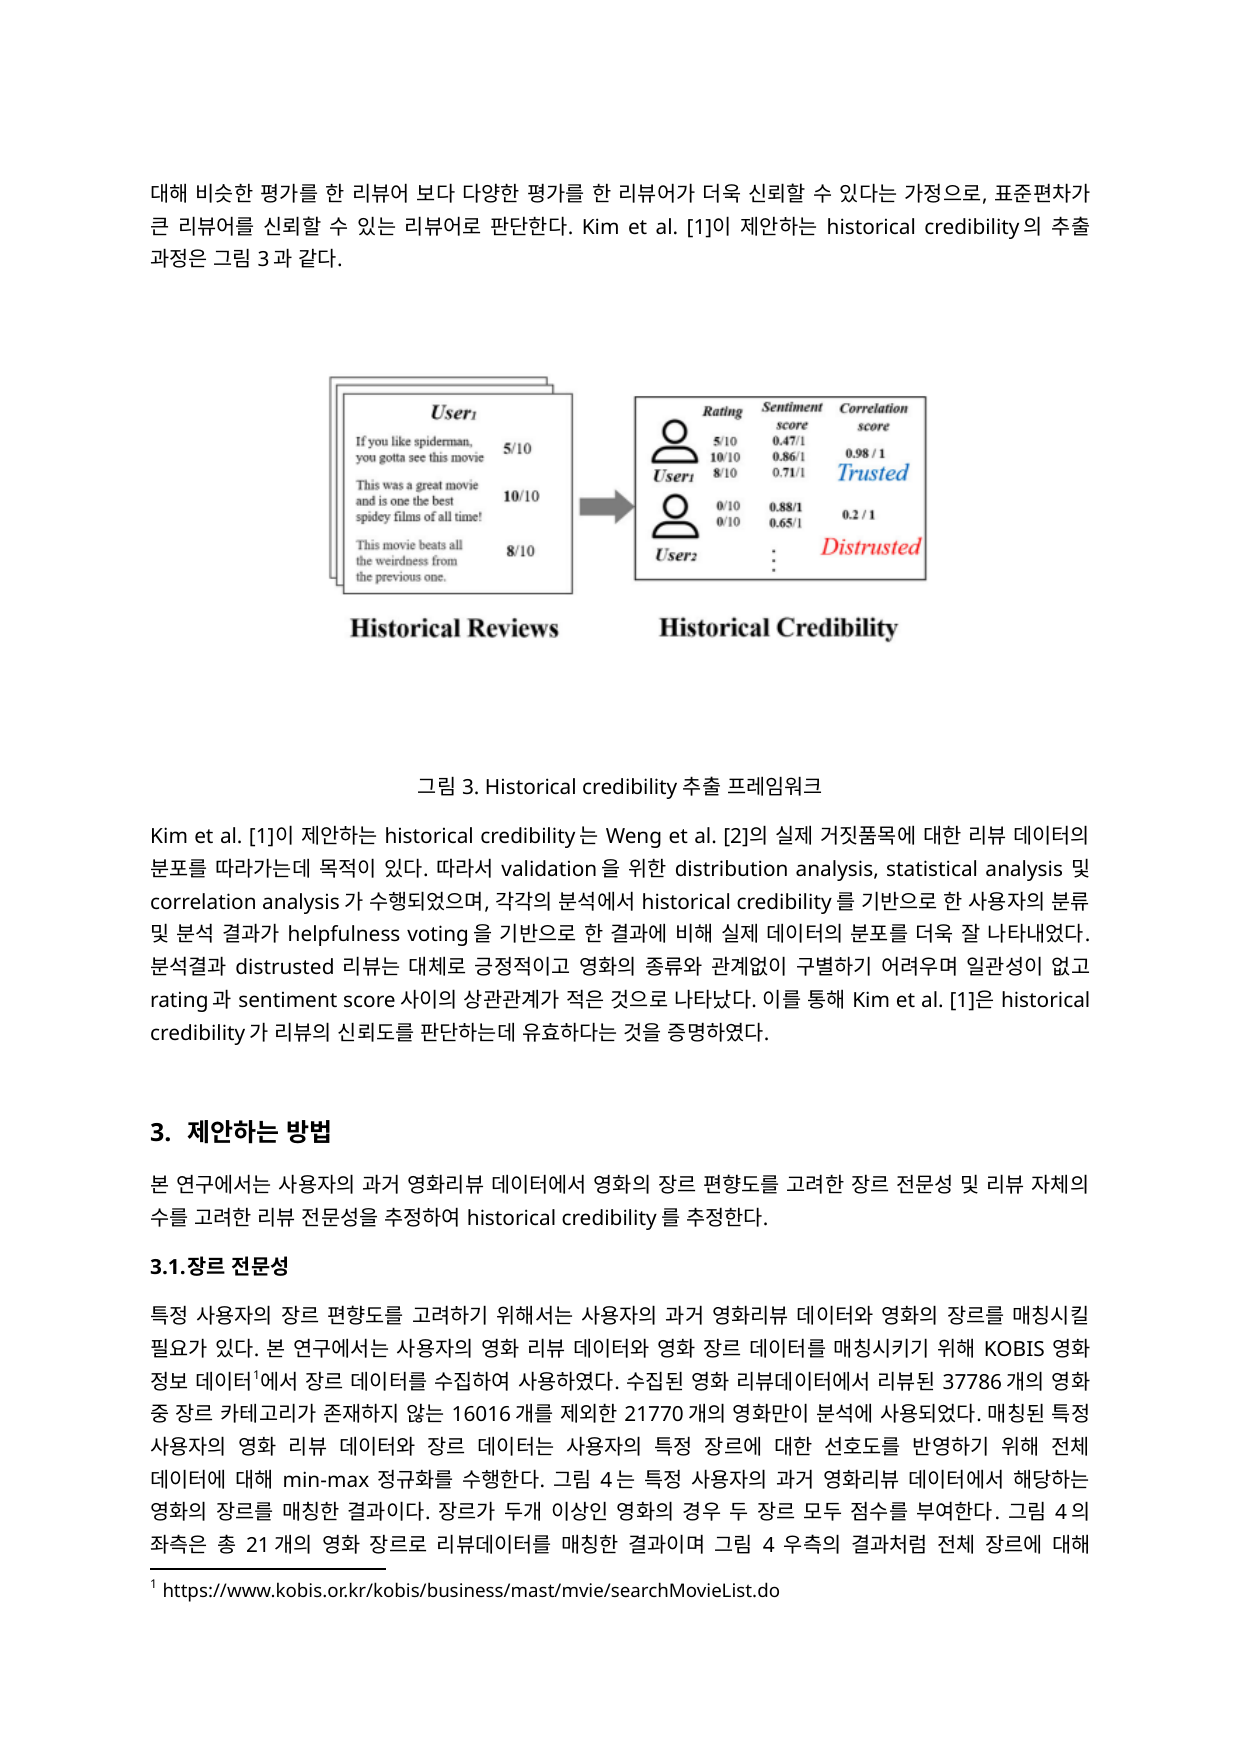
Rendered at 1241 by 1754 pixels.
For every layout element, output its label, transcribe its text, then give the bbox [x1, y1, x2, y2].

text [150, 177, 1090, 273]
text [150, 1299, 1090, 1559]
list 장르 전문성 [150, 1250, 1090, 1281]
picture [311, 292, 929, 752]
text 그림 3. Historical credibility 추출 프레임워크 [150, 770, 1090, 801]
text 본 연구에서는 사용자의 과거 영화리뷰 데이터에서 영화의 장르 편향도를 고려한 장르 전문성 및 리뷰 자체의 수를 고려한 리뷰 전문성을 추정하여 historical credibility를 추정한다. [150, 1168, 1090, 1231]
list 제안하는 방법 [150, 1112, 1090, 1149]
text Kim et al. [1]이 제안하는 historical credibility는 Weng et al. [2]의 실제 거짓품목에 대한 리뷰 데이터의 분포를 따라가는데 목적이 있다. 따라서 validation을 위한 distribution analysis, statistical analysis 및 correlation analysis가 수행되었으며, 각각의 분석에서 historical credibility를 기반으로 한 사용자의 분류 및 분석 결과가 helpfulness voting을 기반으로 한 결과에 비해 실제 데이터의 분포를 더욱 잘 나타내었다. 분석결과 distrusted 리뷰는 대체로 긍정적이고 영화의 종류와 관계없이 구별하기 어려우며 일관성이 없고 rating과 sentiment score사이의 상관관계가 적은 것으로 나타났다. 이를 통해 Kim et al. [1]은 historical credibility가 리뷰의 신뢰도를 판단하는데 유효하다는 것을 증명하였다. [150, 819, 1090, 1046]
